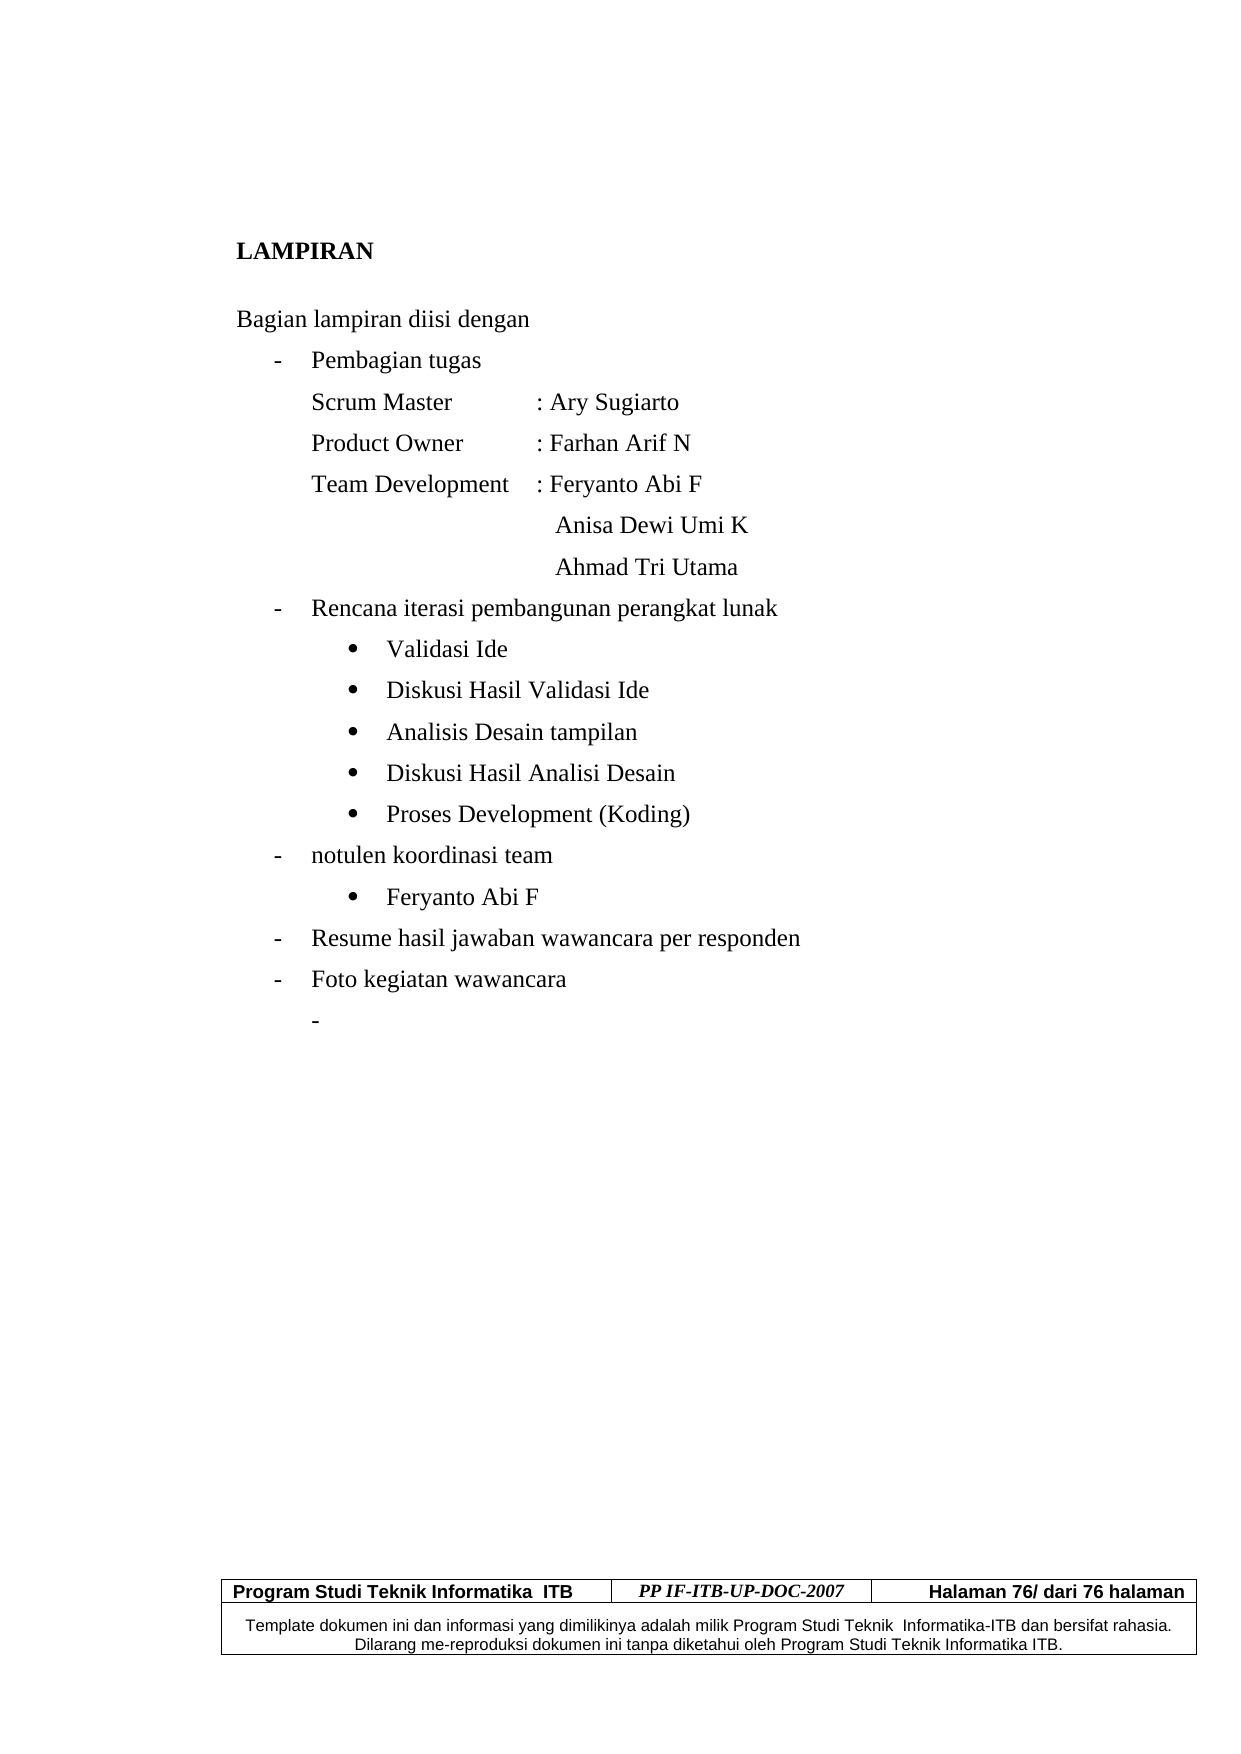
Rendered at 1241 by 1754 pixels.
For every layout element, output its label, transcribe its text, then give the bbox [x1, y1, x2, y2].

list Foto kegiatan wawancara [274, 964, 1063, 993]
text Product Owner : Farhan Arif N [311, 428, 1063, 457]
list Validasi Ide [349, 634, 1063, 663]
text - [311, 1006, 1063, 1034]
list Diskusi Hasil Analisi Desain [349, 758, 1063, 787]
text Scrum Master : Ary Sugiarto [311, 387, 1063, 416]
list Diskusi Hasil Validasi Ide [349, 676, 1063, 704]
text Anisa Dewi Umi K [311, 511, 1063, 539]
list notulen koordinasi team [274, 841, 1063, 869]
text Team Development : Feryanto Abi F [311, 469, 1063, 498]
text Bagian lampiran diisi dengan [236, 304, 1063, 333]
list Proses Development (Koding) [349, 799, 1063, 828]
list Analisis Desain tampilan [349, 717, 1063, 746]
subtitle LAMPIRAN [236, 236, 1063, 265]
text Ahmad Tri Utama [311, 552, 1063, 581]
list Feryanto Abi F [349, 882, 1063, 911]
list Pembagian tugas [274, 346, 1063, 374]
list Rencana iterasi pembangunan perangkat lunak [274, 593, 1063, 622]
list Resume hasil jawaban wawancara per responden [274, 923, 1063, 952]
